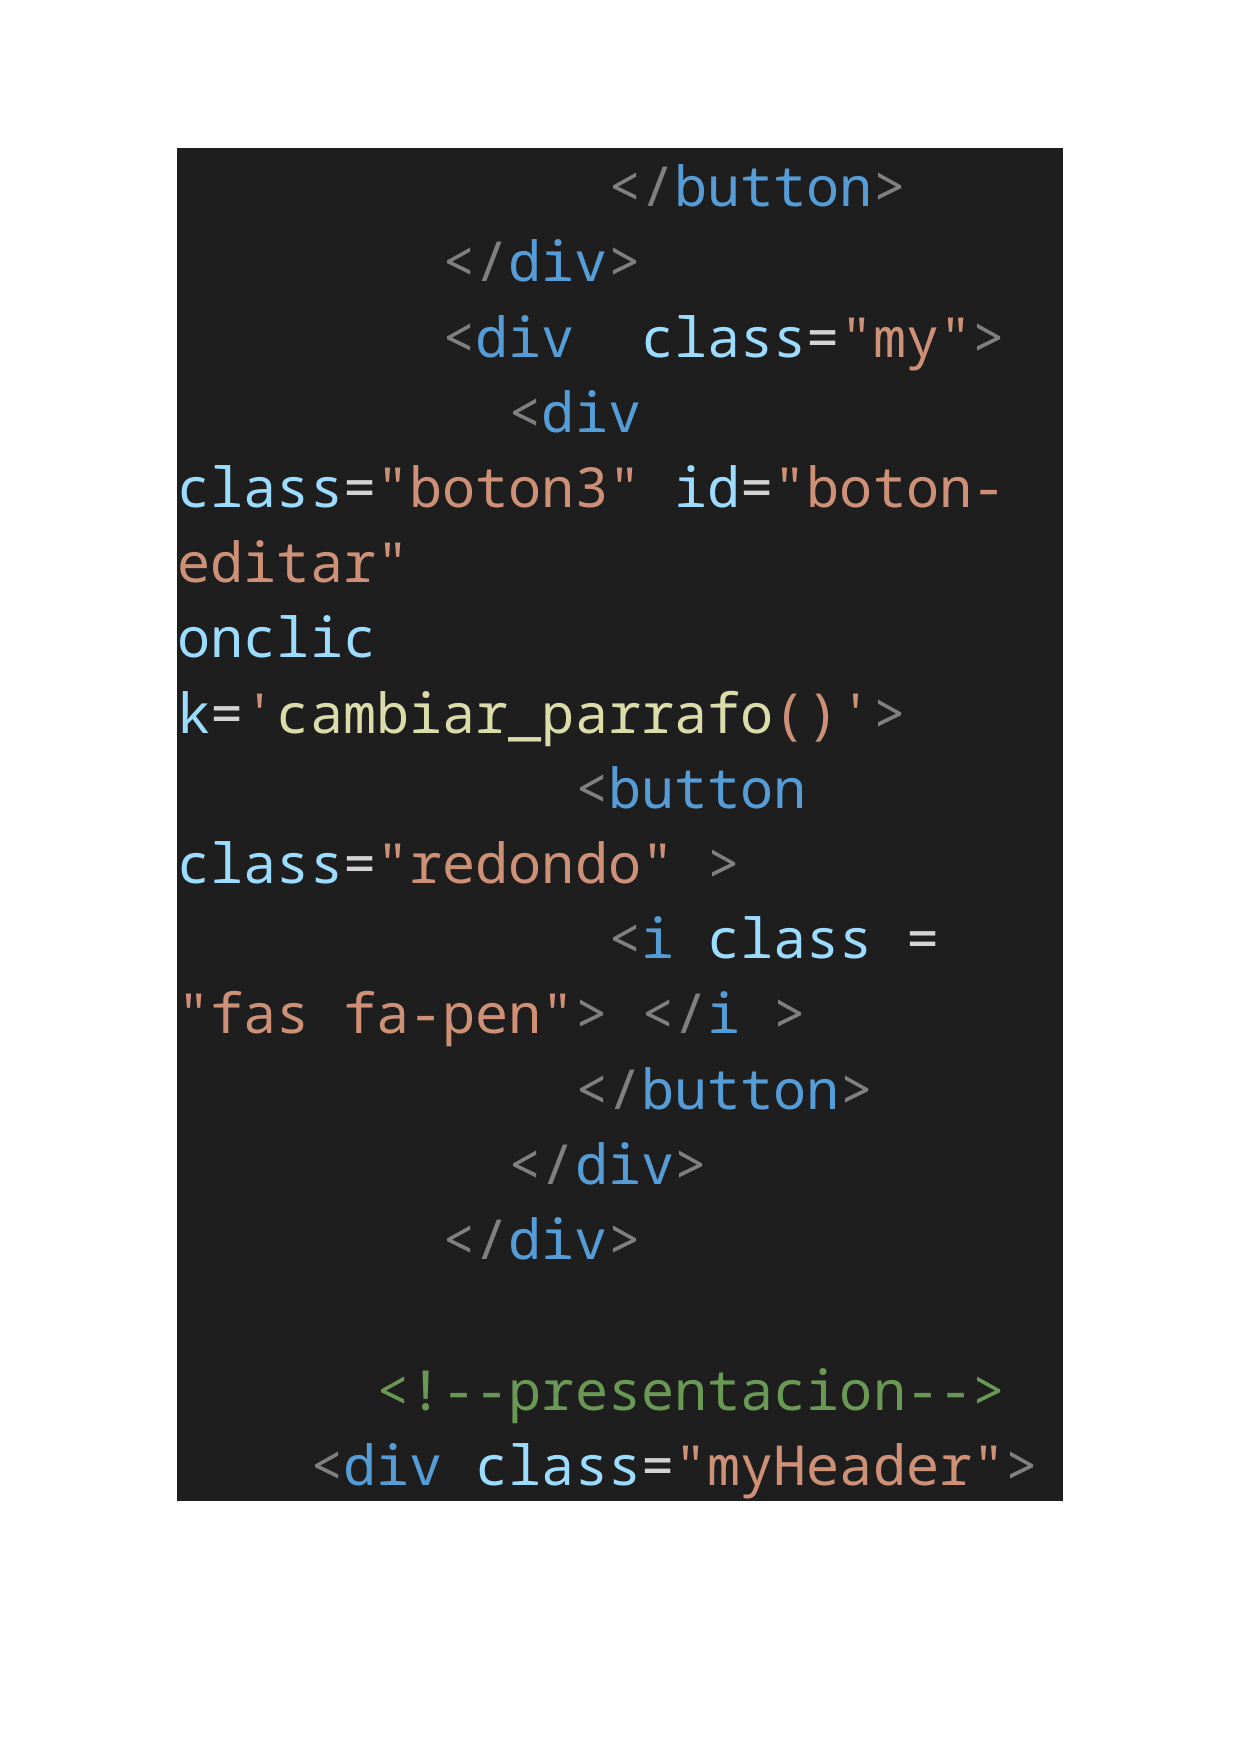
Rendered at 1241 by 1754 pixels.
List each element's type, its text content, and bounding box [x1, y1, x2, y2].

text <i class = "fas fa-pen"> </i > [177, 900, 1063, 1050]
text <div class="myHeader"> [177, 1426, 1063, 1501]
text </button> [177, 1050, 1063, 1125]
text </div> [177, 223, 1063, 298]
text <div class="boton3" id="boton-editar" onclick='cambiar_parrafo()'> [177, 373, 1063, 749]
text </button> [177, 148, 1063, 223]
text </div> [177, 1125, 1063, 1201]
text <button class="redondo" > [177, 749, 1063, 900]
text <div class="my"> [177, 298, 1063, 373]
text <!--presentacion--> [177, 1351, 1063, 1426]
text </div> [177, 1201, 1063, 1276]
